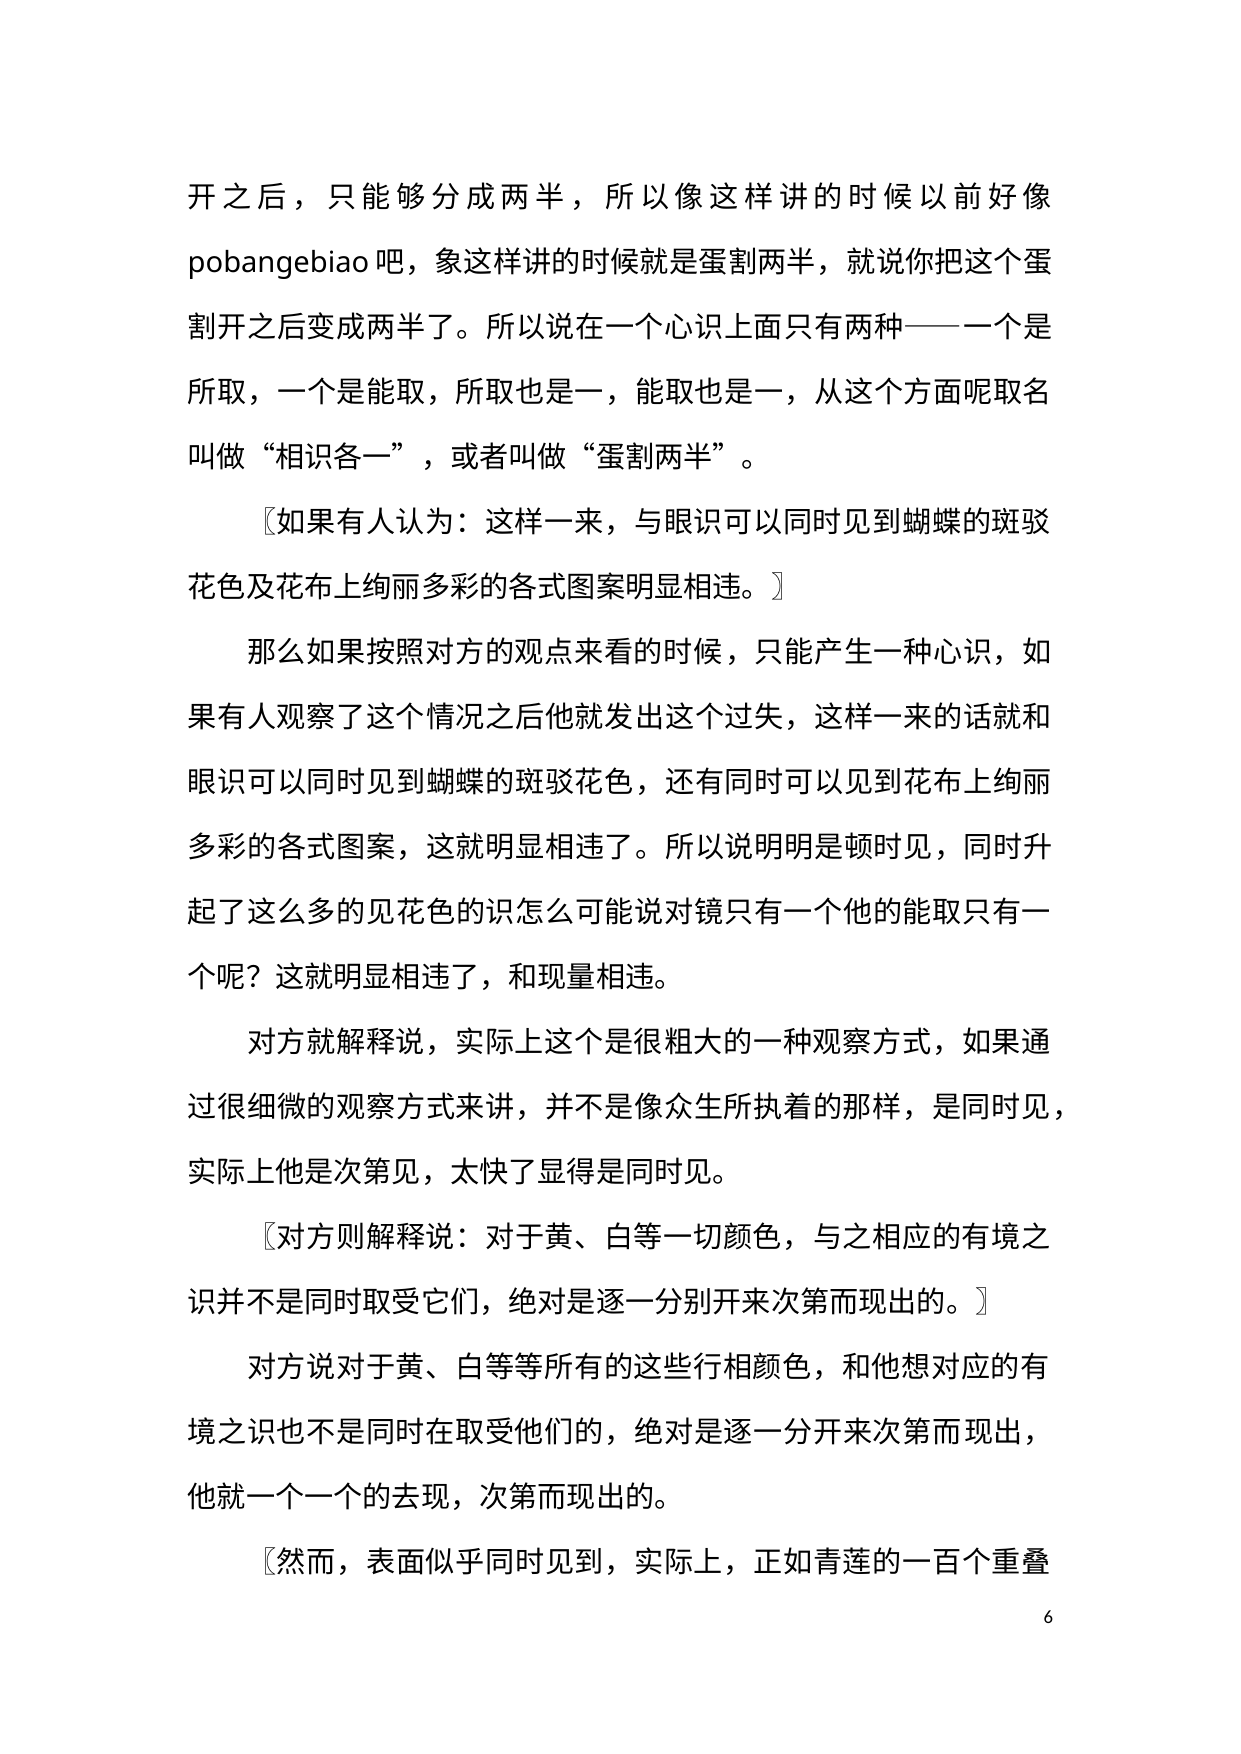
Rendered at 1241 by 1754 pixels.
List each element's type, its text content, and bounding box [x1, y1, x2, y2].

text 对方说对于黄、白等等所有的这些行相颜色，和他想对应的有境之识也不是同时在取受他们的，绝对是逐一分开来次第而现出，他就一个一个的去现，次第而现出的。 [187, 1332, 1053, 1527]
text 那么如果按照对方的观点来看的时候，只能产生一种心识，如果有人观察了这个情况之后他就发出这个过失，这样一来的话就和眼识可以同时见到蝴蝶的斑驳花色，还有同时可以见到花布上绚丽多彩的各式图案，这就明显相违了。所以说明明是顿时见，同时升起了这么多的见花色的识怎么可能说对镜只有一个他的能取只有一个呢？这就明显相违了，和现量相违。 [187, 617, 1053, 1007]
text 〖对方则解释说：对于黄、白等一切颜色，与之相应的有境之识并不是同时取受它们，绝对是逐一分别开来次第而现出的。〗 [187, 1202, 1053, 1332]
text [187, 162, 1053, 487]
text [187, 1527, 1053, 1592]
text 对方就解释说，实际上这个是很粗大的一种观察方式，如果通过很细微的观察方式来讲，并不是像众生所执着的那样，是同时见，实际上他是次第见，太快了显得是同时见。 [187, 1007, 1053, 1202]
text 〖如果有人认为：这样一来，与眼识可以同时见到蝴蝶的斑驳花色及花布上绚丽多彩的各式图案明显相违。〗 [187, 487, 1053, 617]
